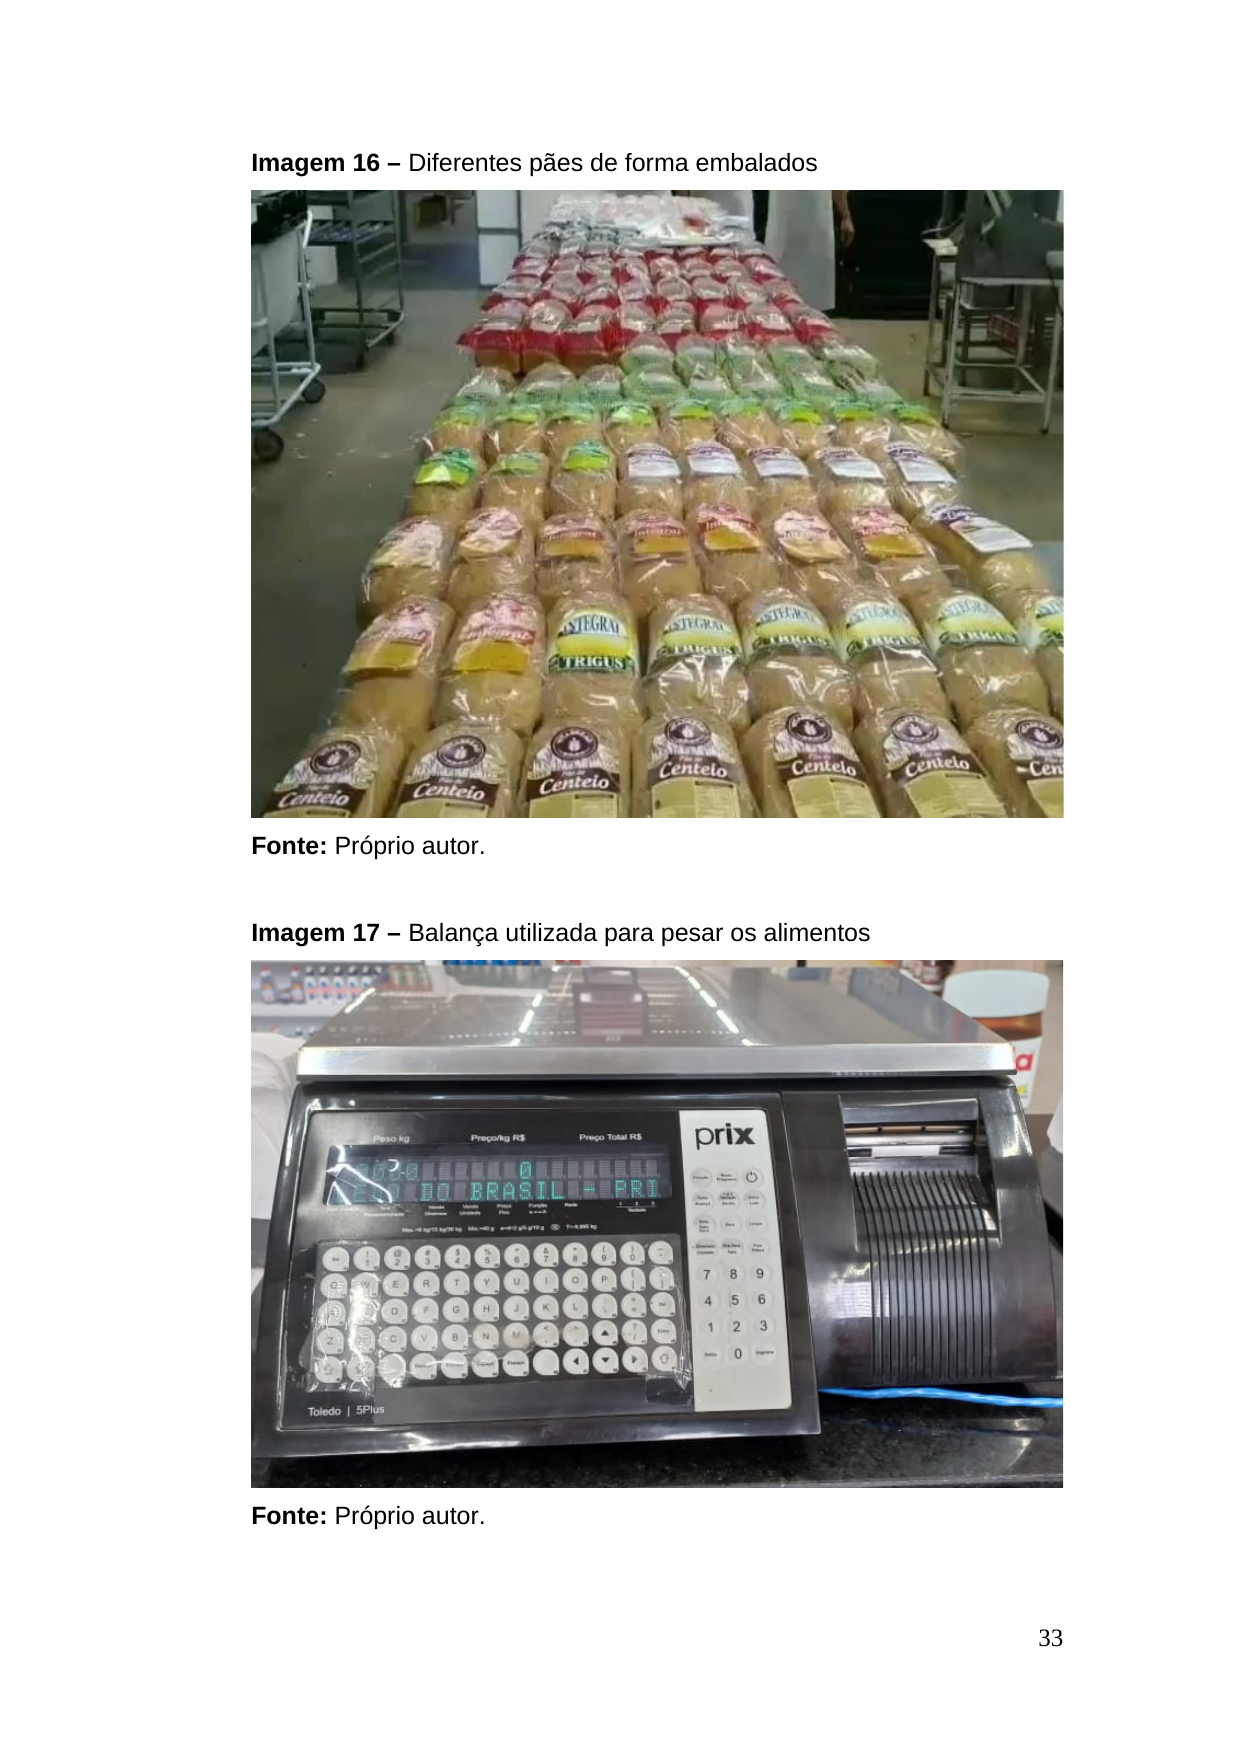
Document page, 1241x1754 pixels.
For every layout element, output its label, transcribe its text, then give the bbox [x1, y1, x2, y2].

picture [251, 960, 1064, 1488]
text Imagem 16 – Diferentes pães de forma embalados [177, 148, 1063, 176]
text Fonte: Próprio autor. [177, 1501, 1063, 1530]
picture [251, 190, 1064, 818]
text Fonte: Próprio autor. [177, 831, 1063, 860]
text Imagem 17 – Balança utilizada para pesar os alimentos [177, 917, 1063, 946]
